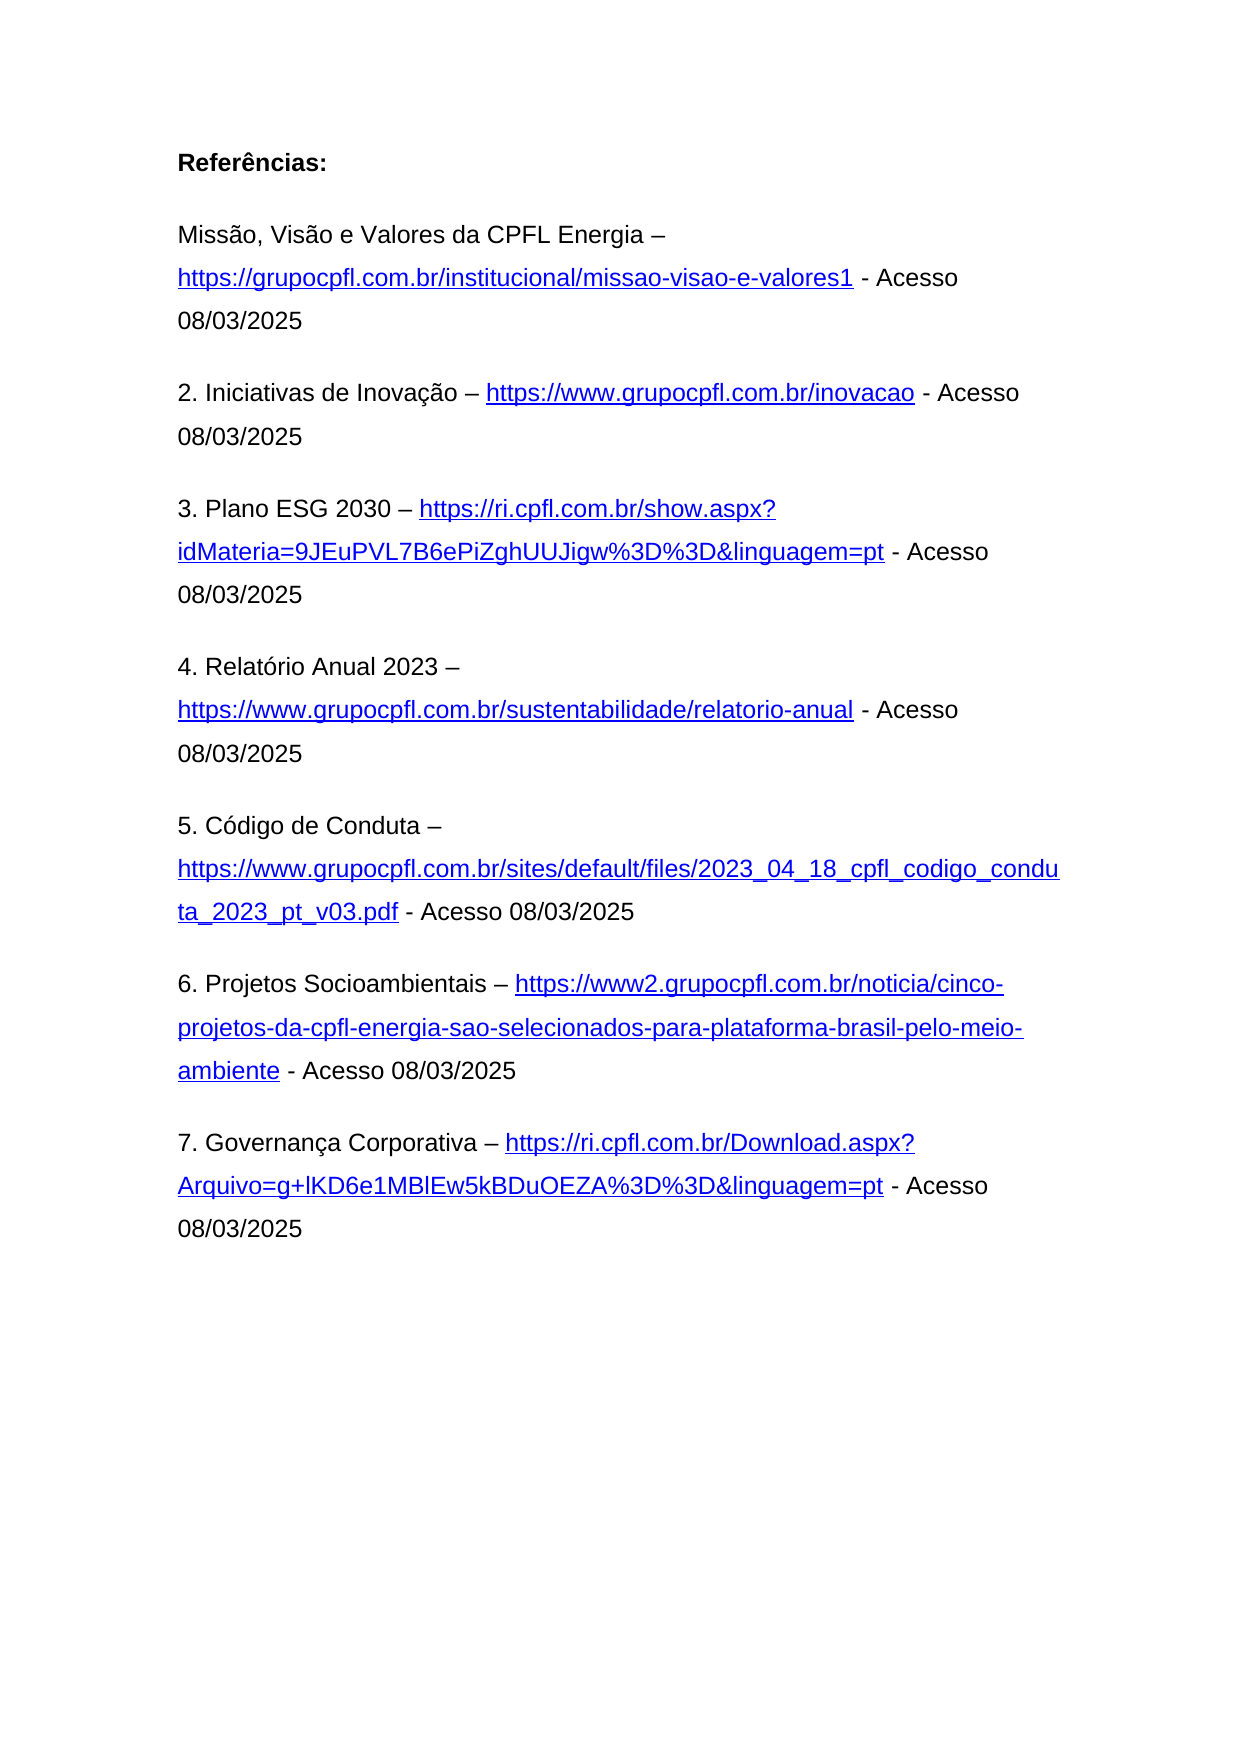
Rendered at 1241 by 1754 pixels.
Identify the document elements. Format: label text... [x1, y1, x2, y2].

text Missão, Visão e Valores da CPFL Energia – https://grupocpfl.com.br/institucional/missao-visao-e-valores1 - Acesso 08/03/2025 [177, 220, 1063, 335]
text 3. Plano ESG 2030 – https://ri.cpfl.com.br/show.aspx?idMateria=9JEuPVL7B6ePiZghUUJigw%3D%3D&linguagem=pt - Acesso 08/03/2025 [177, 494, 1063, 609]
text Referências: [177, 148, 1063, 176]
text 6. Projetos Socioambientais – https://www2.grupocpfl.com.br/noticia/cinco-projetos-da-cpfl-energia-sao-selecionados-para-plataforma-brasil-pelo-meio-ambiente - Acesso 08/03/2025 [177, 969, 1063, 1084]
text 5. Código de Conduta – https://www.grupocpfl.com.br/sites/default/files/2023_04_18_cpfl_codigo_conduta_2023_pt_v03.pdf - Acesso 08/03/2025 [177, 811, 1063, 926]
text 4. Relatório Anual 2023 – https://www.grupocpfl.com.br/sustentabilidade/relatorio-anual - Acesso 08/03/2025 [177, 652, 1063, 767]
text 2. Iniciativas de Inovação – https://www.grupocpfl.com.br/inovacao - Acesso 08/03/2025 [177, 378, 1063, 450]
text 7. Governança Corporativa – https://ri.cpfl.com.br/Download.aspx?Arquivo=g+lKD6e1MBlEw5kBDuOEZA%3D%3D&linguagem=pt - Acesso 08/03/2025 [177, 1128, 1063, 1243]
